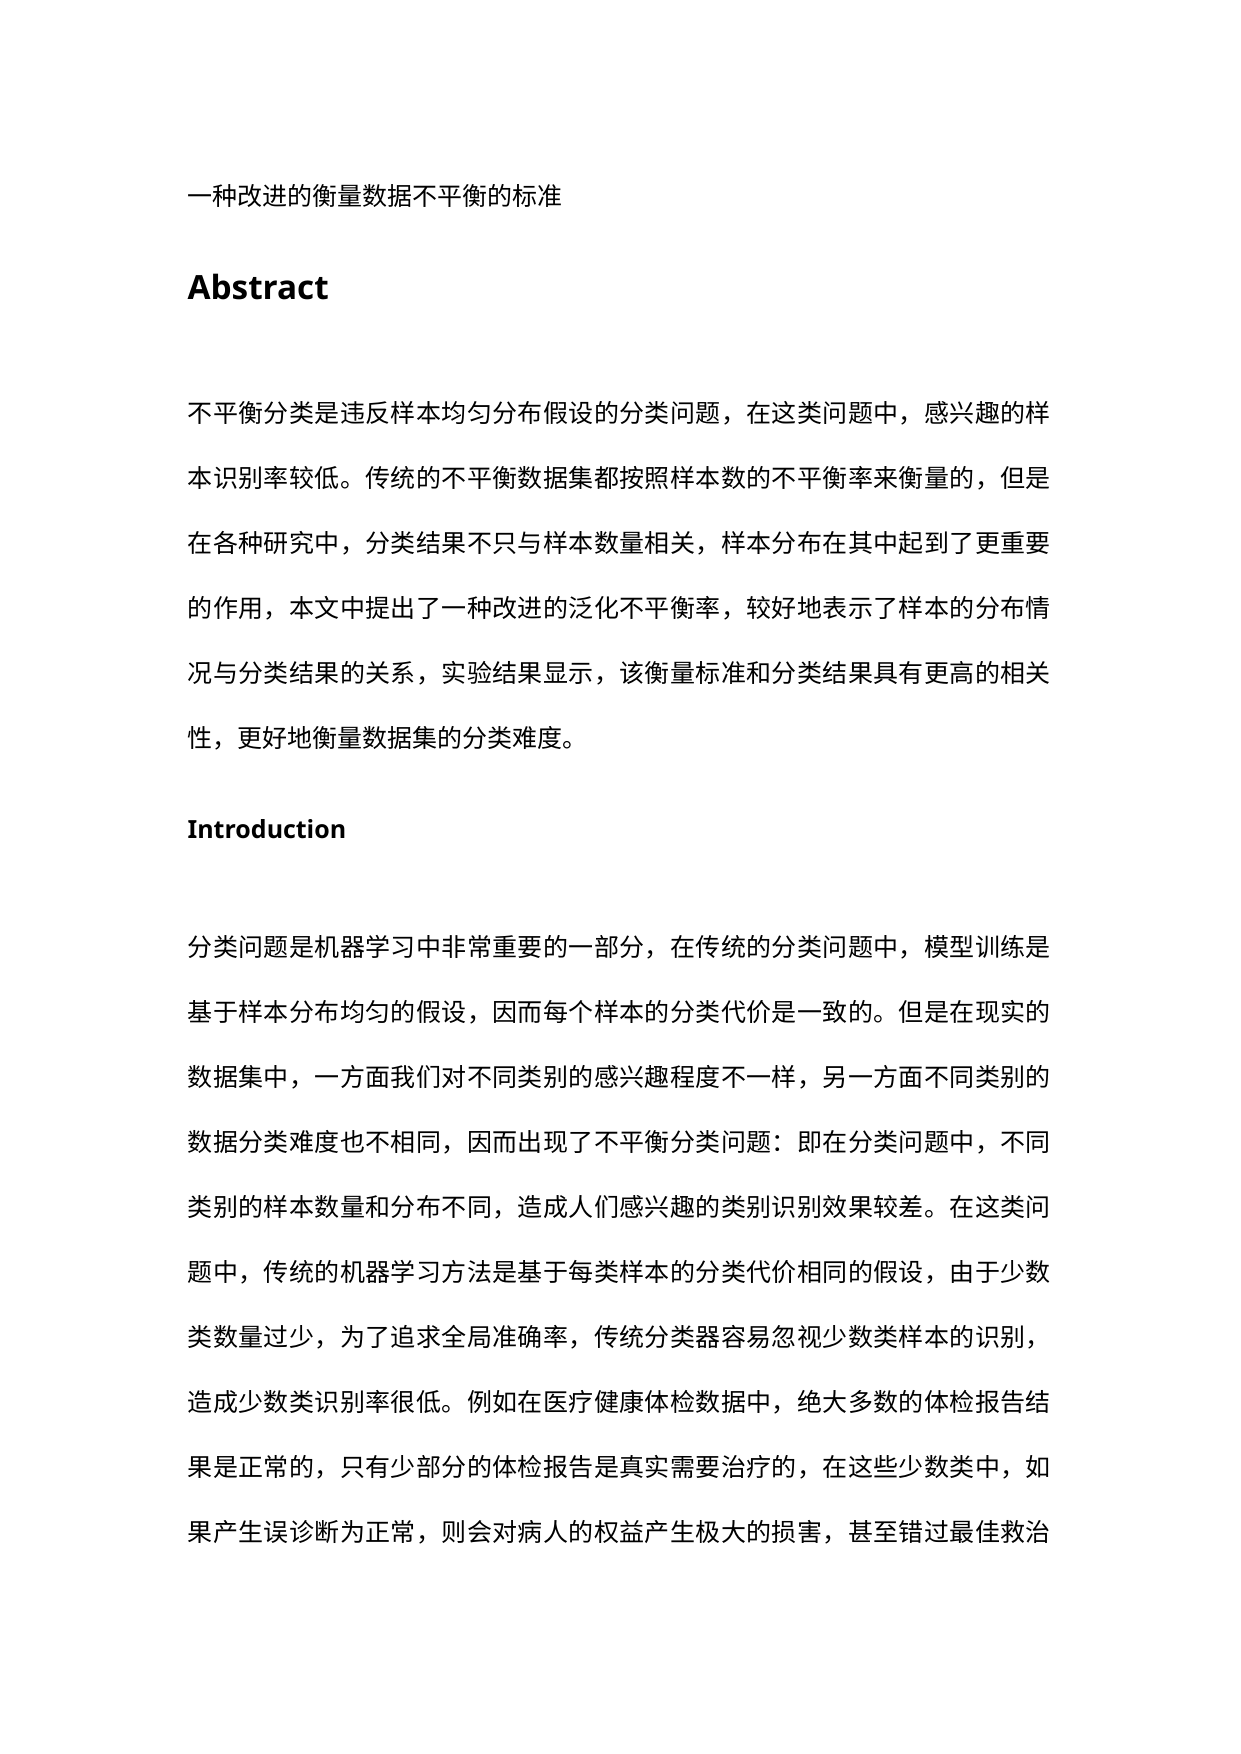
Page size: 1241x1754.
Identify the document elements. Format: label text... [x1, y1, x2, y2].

subtitle Abstract [187, 254, 1053, 319]
text 一种改进的衡量数据不平衡的标准 [187, 162, 1053, 227]
text 不平衡分类是违反样本均匀分布假设的分类问题，在这类问题中，感兴趣的样本识别率较低。传统的不平衡数据集都按照样本数的不平衡率来衡量的，但是在各种研究中，分类结果不只与样本数量相关，样本分布在其中起到了更重要的作用，本文中提出了一种改进的泛化不平衡率，较好地表示了样本的分布情况与分类结果的关系，实验结果显示，该衡量标准和分类结果具有更高的相关性，更好地衡量数据集的分类难度。 [187, 379, 1053, 769]
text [187, 913, 1053, 1563]
subtitle Introduction [187, 796, 1053, 861]
